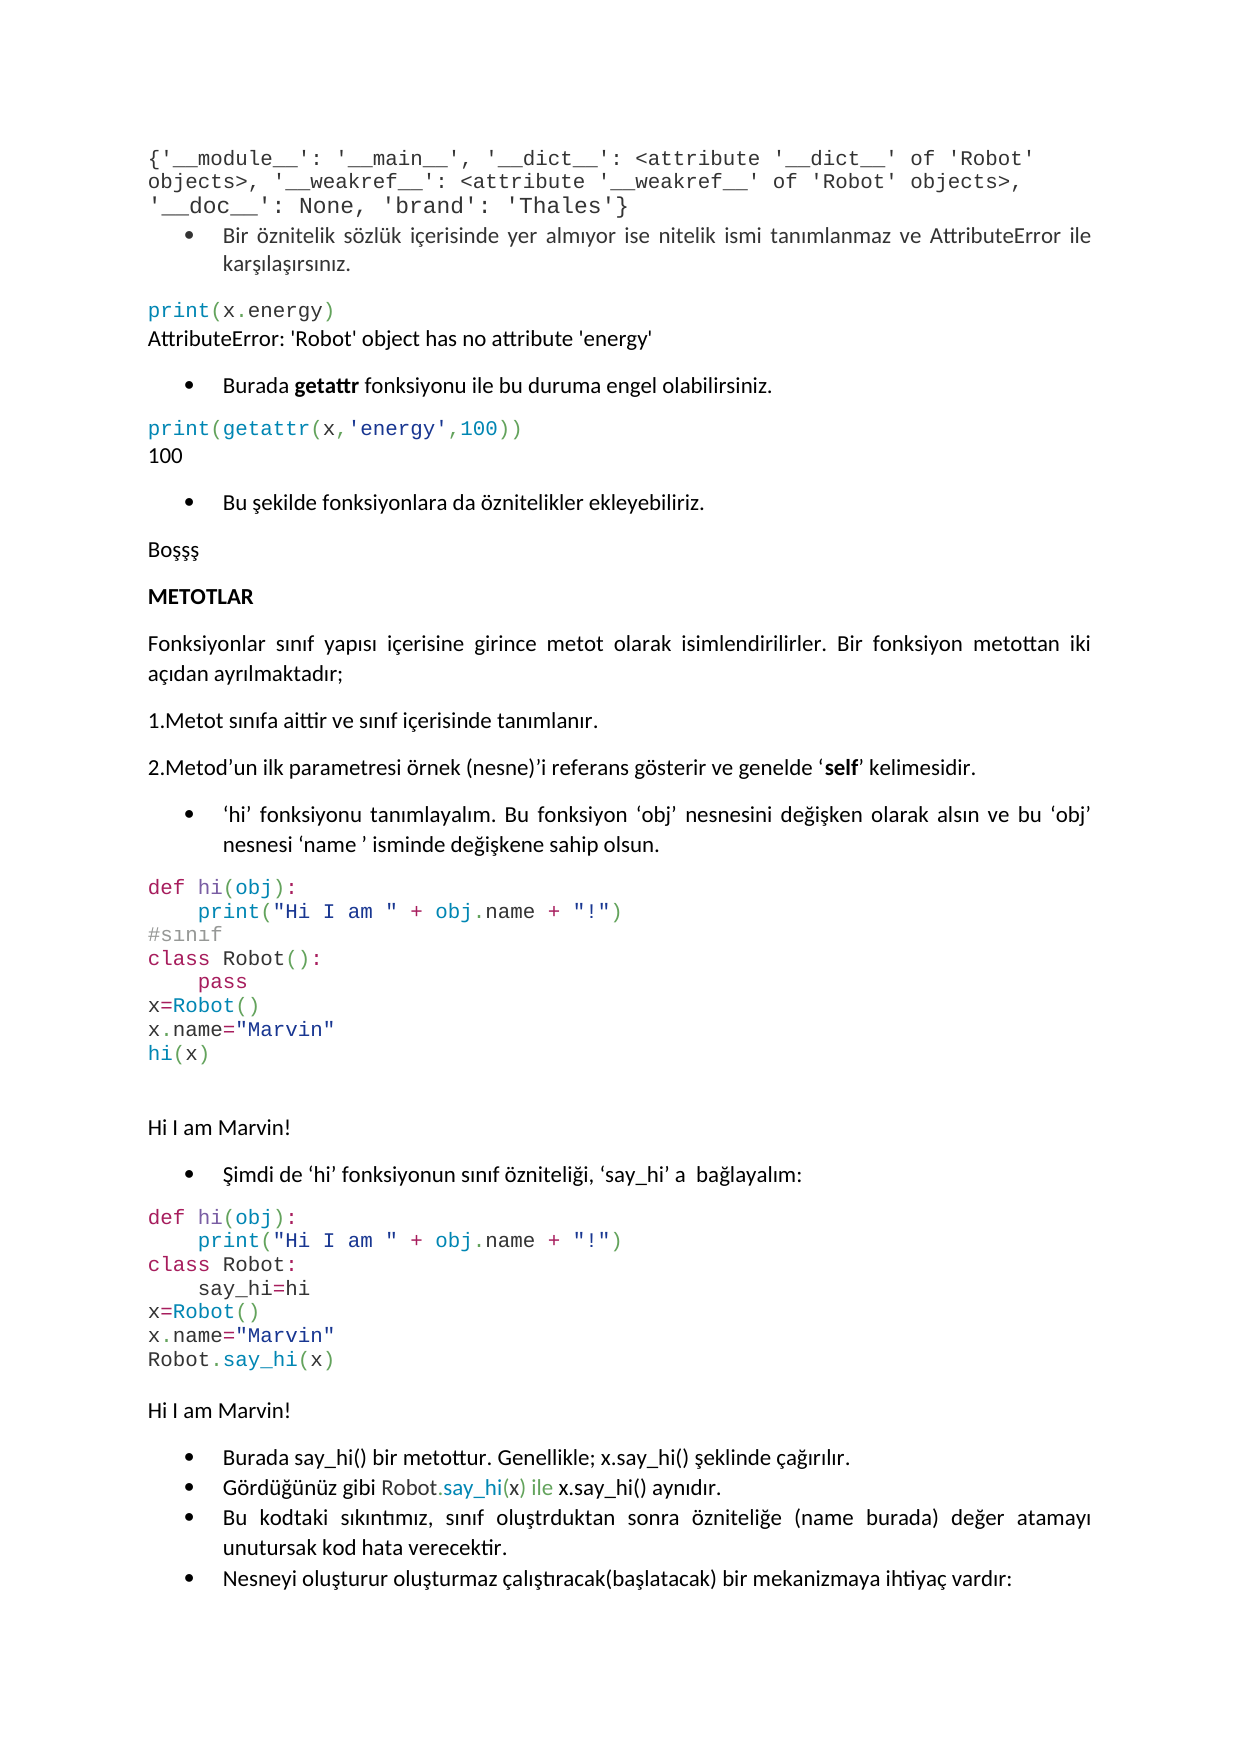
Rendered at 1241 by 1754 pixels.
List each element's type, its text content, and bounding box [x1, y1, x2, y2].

text print(x.energy) [148, 301, 1093, 324]
text def hi(obj): print("Hi I am " + obj.name + "!") #sınıf class Robot(): pass x=Robot() x.name="Marvin" hi(x) [148, 877, 1093, 1066]
text Boşşş [148, 535, 1093, 563]
text 1.Metot sınıfa aittir ve sınıf içerisinde tanımlanır. [148, 706, 1093, 734]
list Burada say_hi() bir metottur. Genellikle; x.say_hi() şeklinde çağırılır. [185, 1443, 1093, 1471]
text def hi(obj): print("Hi I am " + obj.name + "!") class Robot: say_hi=hi x=Robot() x.name="Marvin" Robot.say_hi(x) [148, 1207, 1093, 1372]
list Bu şekilde fonksiyonlara da öznitelikler ekleyebiliriz. [185, 488, 1093, 516]
text METOTLAR [148, 582, 1093, 610]
list Burada getattr fonksiyonu ile bu duruma engel olabilirsiniz. [185, 371, 1093, 399]
list Gördüğünüz gibi Robot.say_hi(x) ile x.say_hi() aynıdır. [185, 1473, 1093, 1501]
list Bir öznitelik sözlük içerisinde yer almıyor ise nitelik ismi tanımlanmaz ve AttributeError ile karşılaşırsınız. [185, 221, 1093, 277]
list Bu kodtaki sıkıntımız, sınıf oluştrduktan sonra özniteliğe (name burada) değer atamayı unutursak kod hata verecektir. [185, 1503, 1093, 1561]
text Fonksiyonlar sınıf yapısı içerisine girince metot olarak isimlendirilirler. Bir fonksiyon metottan iki açıdan ayrılmaktadır; [148, 629, 1093, 687]
text Hi I am Marvin! [148, 1113, 1093, 1141]
text 2.Metod’un ilk parametresi örnek (nesne)’i referans gösterir ve genelde ‘self’ kelimesidir. [148, 753, 1093, 781]
text print(getattr(x,'energy',100)) [148, 418, 1093, 442]
text Hi I am Marvin! [148, 1396, 1093, 1424]
list ‘hi’ fonksiyonu tanımlayalım. Bu fonksiyon ‘obj’ nesnesini değişken olarak alsın ve bu ‘obj’ nesnesi ‘name ’ isminde değişkene sahip olsun. [185, 800, 1093, 858]
text 100 [148, 442, 1093, 469]
list Şimdi de ‘hi’ fonksiyonun sınıf özniteliği, ‘say_hi’ a bağlayalım: [185, 1160, 1093, 1188]
text AttributeError: 'Robot' object has no attribute 'energy' [148, 324, 1093, 352]
text {'__module__': '__main__', '__dict__': <attribute '__dict__' of 'Robot' objects>, '__weakref__': <attribute '__weakref__' of 'Robot' objects>, '__doc__': None, 'brand': 'Thales'} [148, 148, 1093, 221]
list Nesneyi oluşturur oluşturmaz çalıştıracak(başlatacak) bir mekanizmaya ihtiyaç vardır: [185, 1564, 1093, 1592]
